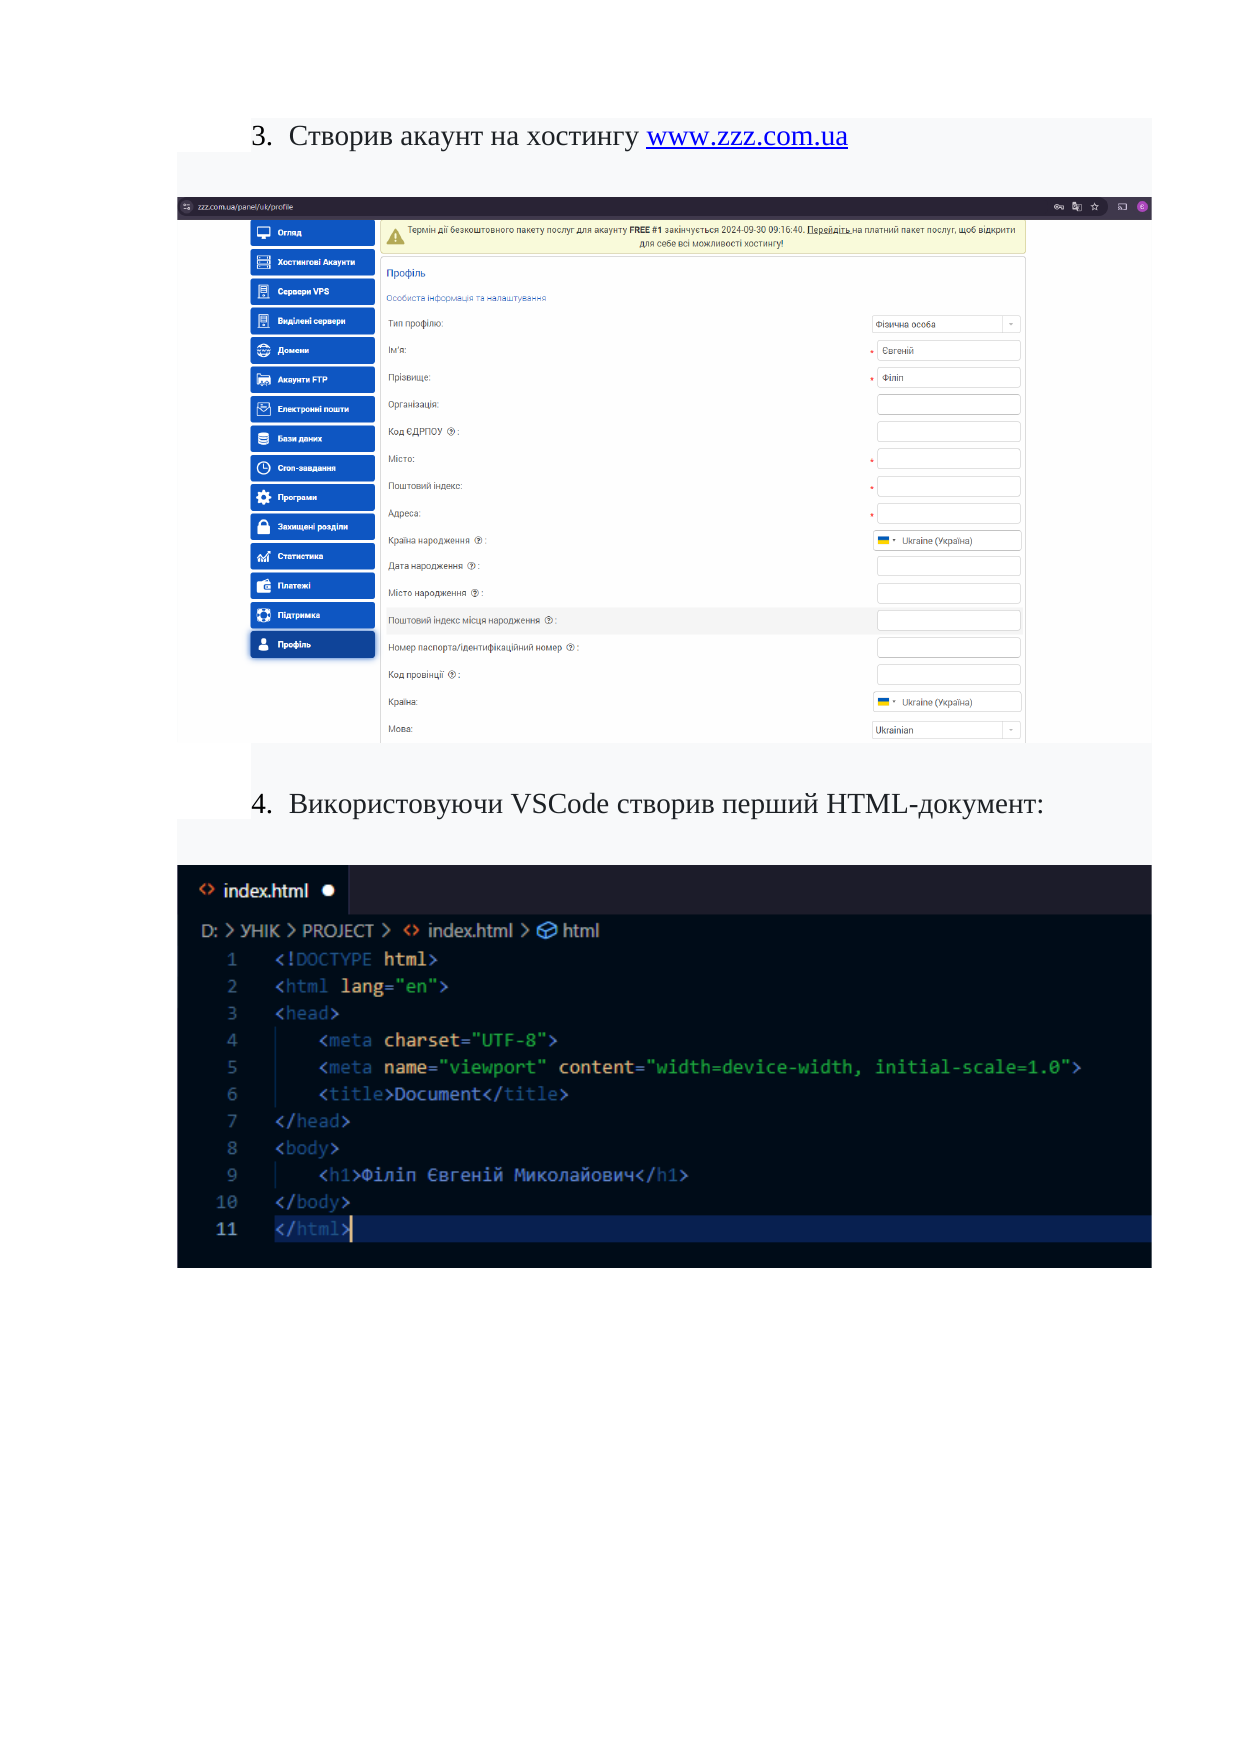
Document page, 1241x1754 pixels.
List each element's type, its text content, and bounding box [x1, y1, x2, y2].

list Використовуючи VSCode створив перший HTML-документ: [251, 786, 1152, 819]
picture [177, 865, 1152, 1268]
picture [177, 197, 1152, 743]
list Створив акаунт на хостингу www.zzz.com.ua [251, 118, 1152, 152]
